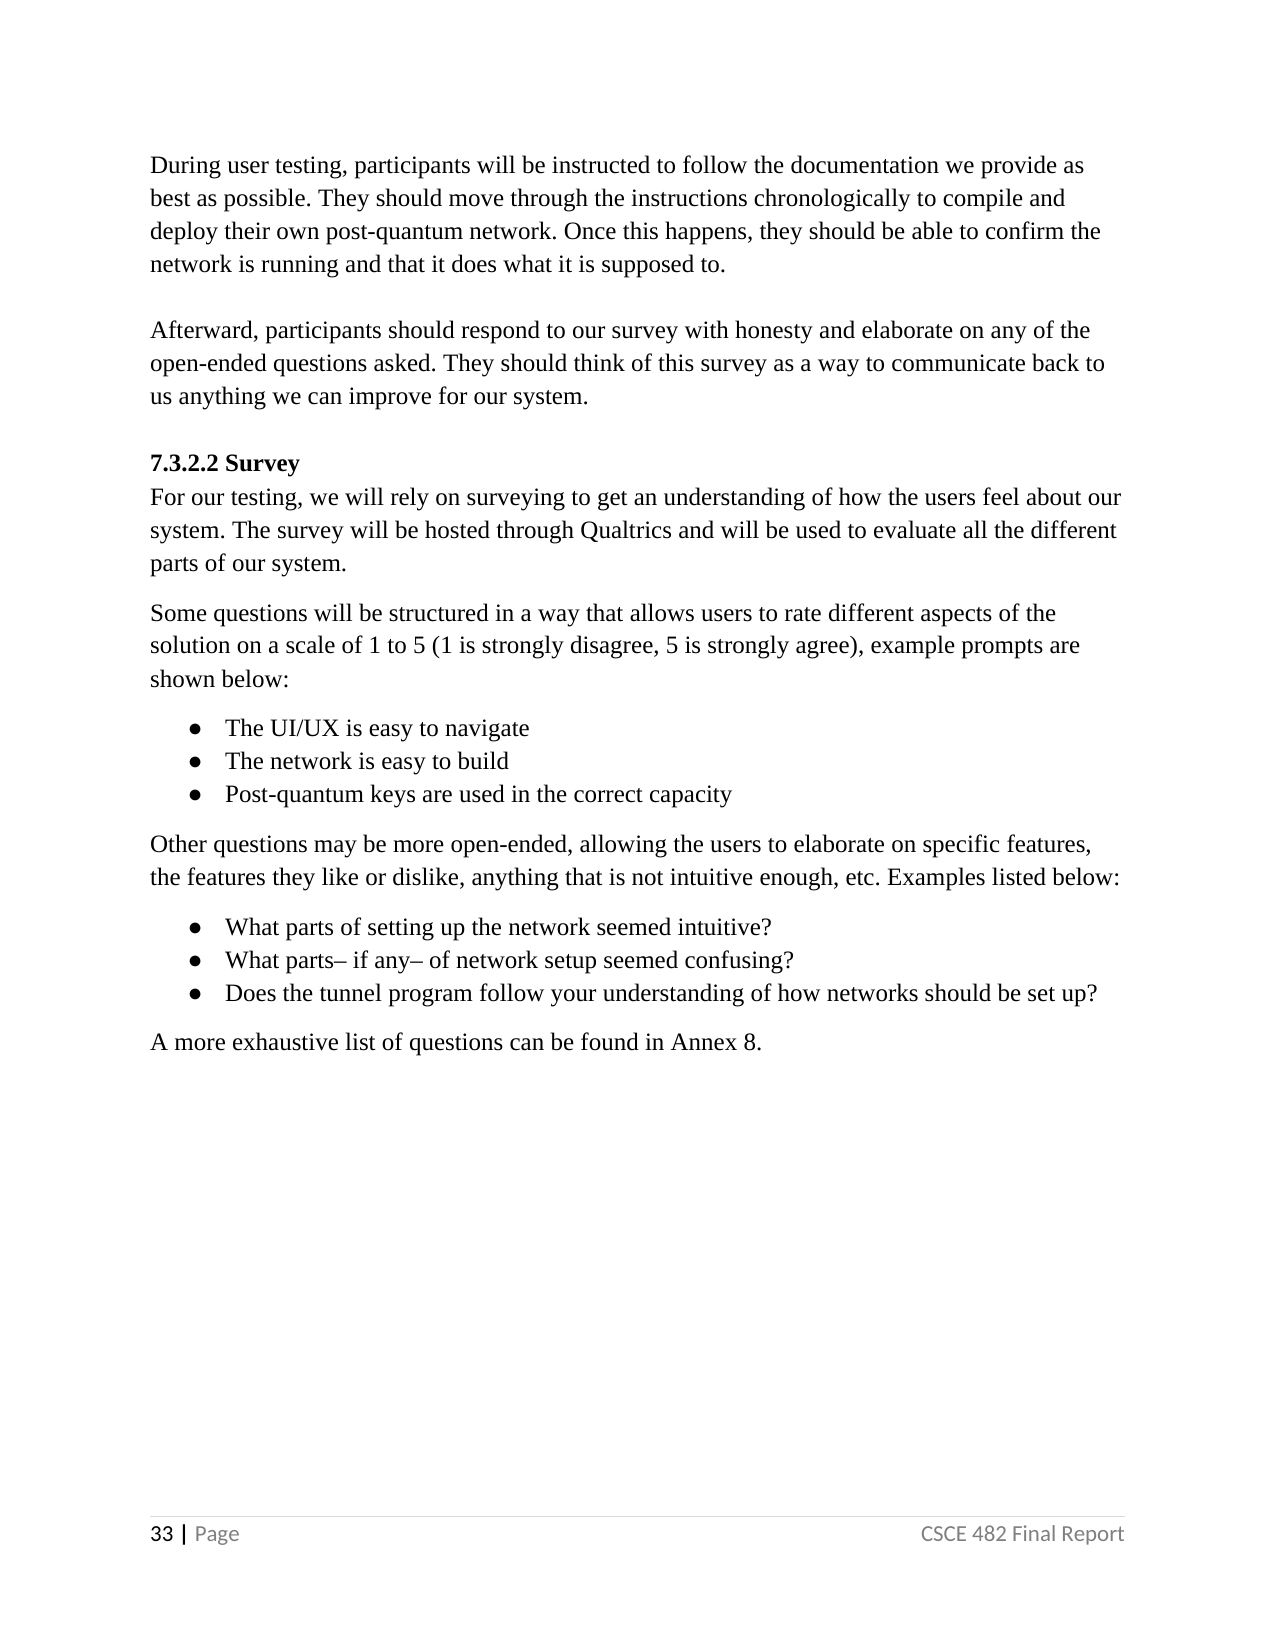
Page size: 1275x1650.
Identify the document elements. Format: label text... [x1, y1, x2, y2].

list What parts– if any– of network setup seemed confusing? [187, 945, 1125, 973]
text Some questions will be structured in a way that allows users to rate different aspects of the solution on a scale of 1 to 5 (1 is strongly disagree, 5 is strongly agree), example prompts are shown below: [150, 598, 1125, 692]
subtitle 7.3.2.2 Survey [150, 448, 1125, 477]
text A more exhaustive list of questions can be found in Annex 8. [150, 1027, 1125, 1056]
list The UI/UX is easy to navigate [187, 713, 1125, 742]
text Afterward, participants should respond to our survey with honesty and elaborate on any of the open-ended questions asked. They should think of this survey as a way to communicate back to us anything we can improve for our system. [150, 315, 1125, 410]
list Post-quantum keys are used in the correct capacity [187, 779, 1125, 808]
text Other questions may be more open-ended, allowing the users to elaborate on specific features, the features they like or dislike, anything that is not intuitive enough, etc. Examples listed below: [150, 829, 1125, 891]
text During user testing, participants will be instructed to follow the documentation we provide as best as possible. They should move through the instructions chronologically to compile and deploy their own post-quantum network. Once this happens, they should be able to confirm the network is running and that it does what it is supposed to. [150, 150, 1125, 278]
list The network is easy to build [187, 746, 1125, 775]
list What parts of setting up the network seemed intuitive? [187, 912, 1125, 941]
list Does the tunnel program follow your understanding of how networks should be set up? [187, 978, 1125, 1007]
text For our testing, we will rely on surveying to get an understanding of how the users feel about our system. The survey will be hosted through Qualtrics and will be used to evaluate all the different parts of our system. [150, 482, 1125, 577]
